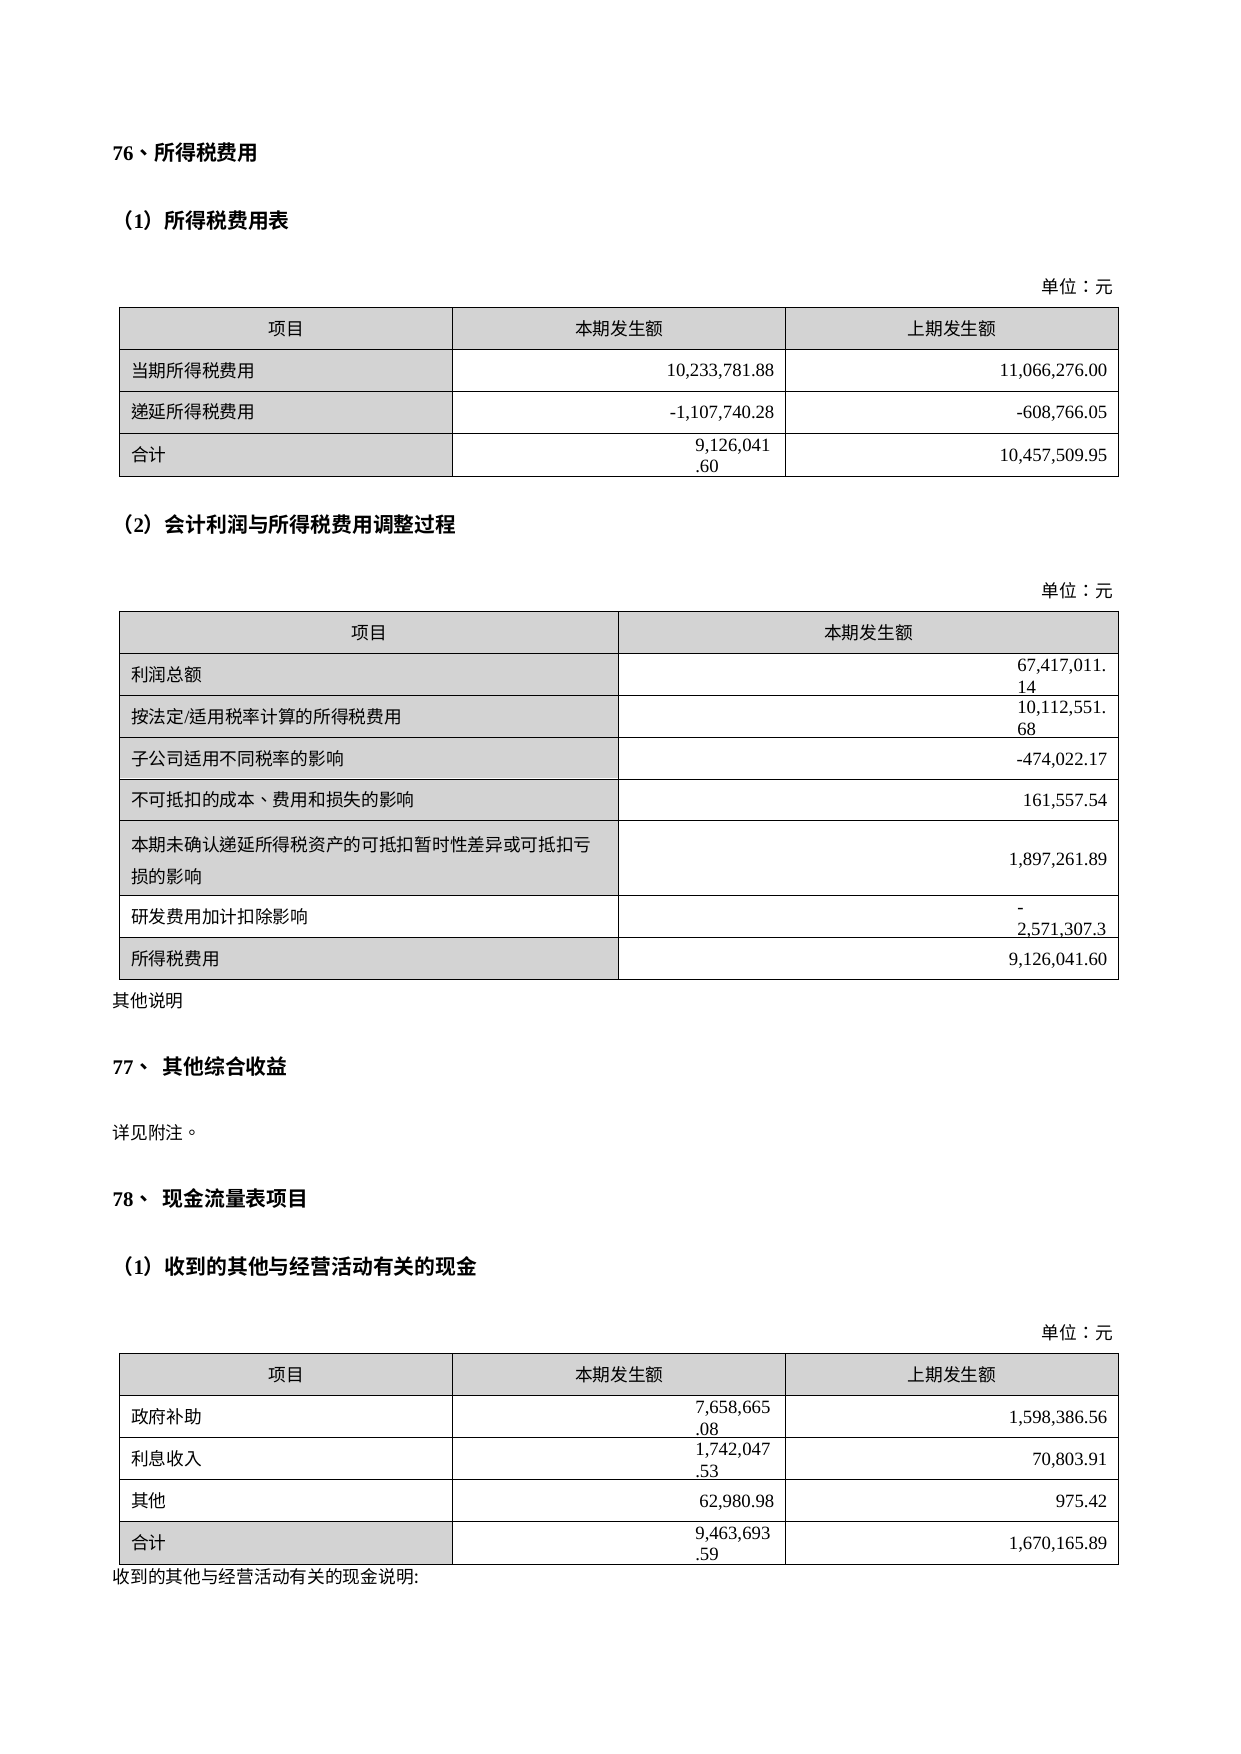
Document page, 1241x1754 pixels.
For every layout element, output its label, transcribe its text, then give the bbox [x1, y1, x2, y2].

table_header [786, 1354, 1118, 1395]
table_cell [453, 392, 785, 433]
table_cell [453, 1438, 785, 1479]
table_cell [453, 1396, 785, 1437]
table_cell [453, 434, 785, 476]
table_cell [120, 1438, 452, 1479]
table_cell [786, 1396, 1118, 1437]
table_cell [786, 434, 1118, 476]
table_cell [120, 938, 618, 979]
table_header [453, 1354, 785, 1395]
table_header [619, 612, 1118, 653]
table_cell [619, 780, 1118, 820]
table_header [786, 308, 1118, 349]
text 其他说明 [112, 989, 1126, 1013]
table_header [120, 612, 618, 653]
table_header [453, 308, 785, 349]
subtitle （1）所得税费用表 [112, 206, 1126, 234]
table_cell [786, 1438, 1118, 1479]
subtitle 78、 现金流量表项目 [112, 1184, 1126, 1213]
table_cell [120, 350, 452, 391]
subtitle 77、 其他综合收益 [112, 1052, 1126, 1081]
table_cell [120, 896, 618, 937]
text 单位：元 [1042, 1320, 1126, 1344]
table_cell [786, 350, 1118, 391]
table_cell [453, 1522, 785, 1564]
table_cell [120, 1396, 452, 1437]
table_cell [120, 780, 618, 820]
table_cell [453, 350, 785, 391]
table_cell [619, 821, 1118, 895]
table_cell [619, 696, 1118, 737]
subtitle （1）收到的其他与经营活动有关的现金 [112, 1252, 1126, 1281]
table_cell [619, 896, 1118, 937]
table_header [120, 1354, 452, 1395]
subtitle （2）会计利润与所得税费用调整过程 [112, 510, 1126, 538]
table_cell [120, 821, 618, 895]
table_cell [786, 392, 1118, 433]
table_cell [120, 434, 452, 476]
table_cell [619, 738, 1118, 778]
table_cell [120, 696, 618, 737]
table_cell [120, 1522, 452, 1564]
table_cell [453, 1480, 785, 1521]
text 收到的其他与经营活动有关的现金说明: [112, 1565, 1126, 1589]
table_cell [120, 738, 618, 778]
text 详见附注。 [112, 1121, 1126, 1145]
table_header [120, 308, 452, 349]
subtitle 76、所得税费用 [112, 138, 1126, 167]
text 单位：元 [1042, 274, 1126, 298]
text 单位：元 [1042, 578, 1126, 602]
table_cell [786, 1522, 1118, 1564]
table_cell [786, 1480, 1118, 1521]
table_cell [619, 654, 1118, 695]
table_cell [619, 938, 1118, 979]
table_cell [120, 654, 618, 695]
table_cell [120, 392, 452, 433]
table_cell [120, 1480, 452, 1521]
